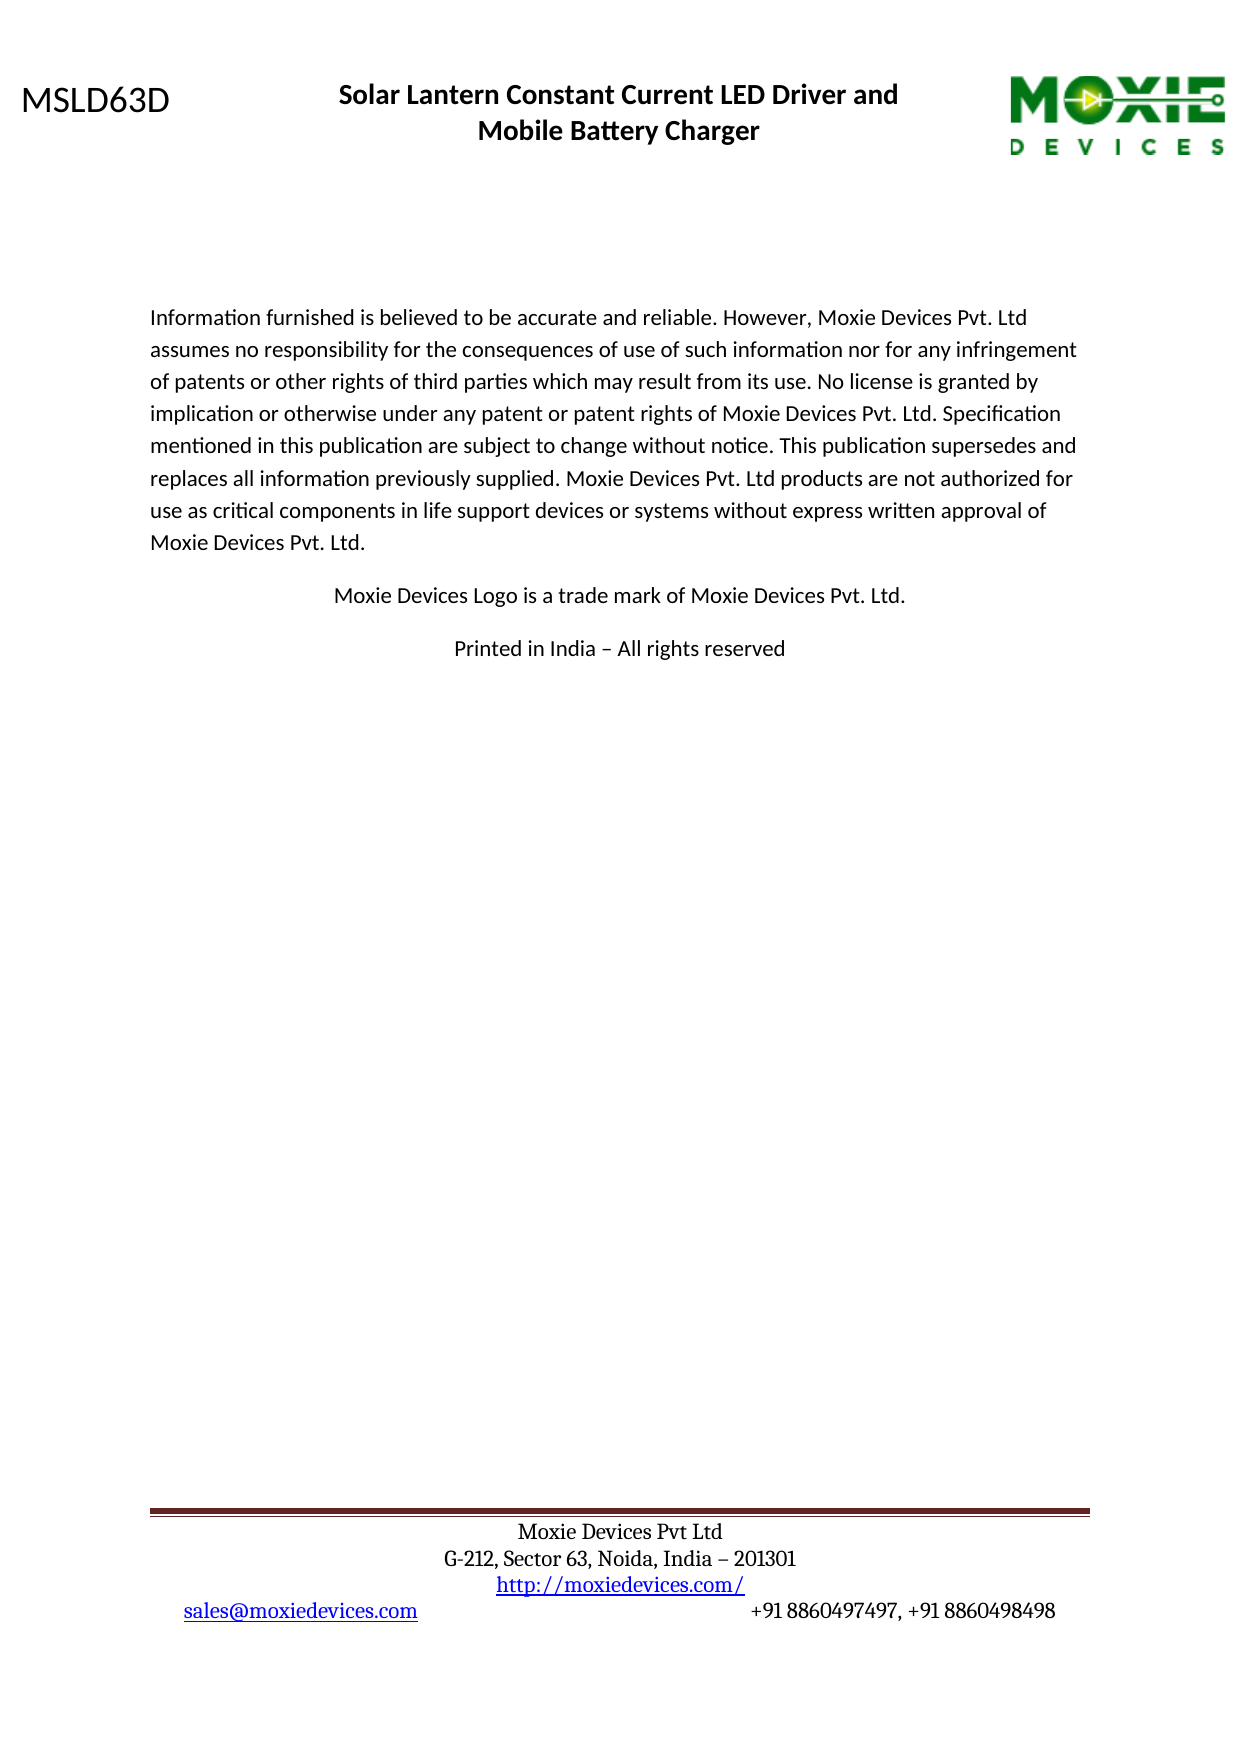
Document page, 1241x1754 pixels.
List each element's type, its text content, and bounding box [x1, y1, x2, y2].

picture [1010, 76, 1227, 155]
text Information furnished is believed to be accurate and reliable. However, Moxie Devices Pvt. Ltd assumes no responsibility for the consequences of use of such information nor for any infringement of patents or other rights of third parties which may result from its use. No license is granted by implication or otherwise under any patent or patent rights of Moxie Devices Pvt. Ltd. Specification mentioned in this publication are subject to change without notice. This publication supersedes and replaces all information previously supplied. Moxie Devices Pvt. Ltd products are not authorized for use as critical components in life support devices or systems without express written approval of Moxie Devices Pvt. Ltd. [150, 303, 1090, 556]
text Moxie Devices Logo is a trade mark of Moxie Devices Pvt. Ltd. [150, 581, 1090, 609]
text Printed in India – All rights reserved [150, 634, 1090, 662]
